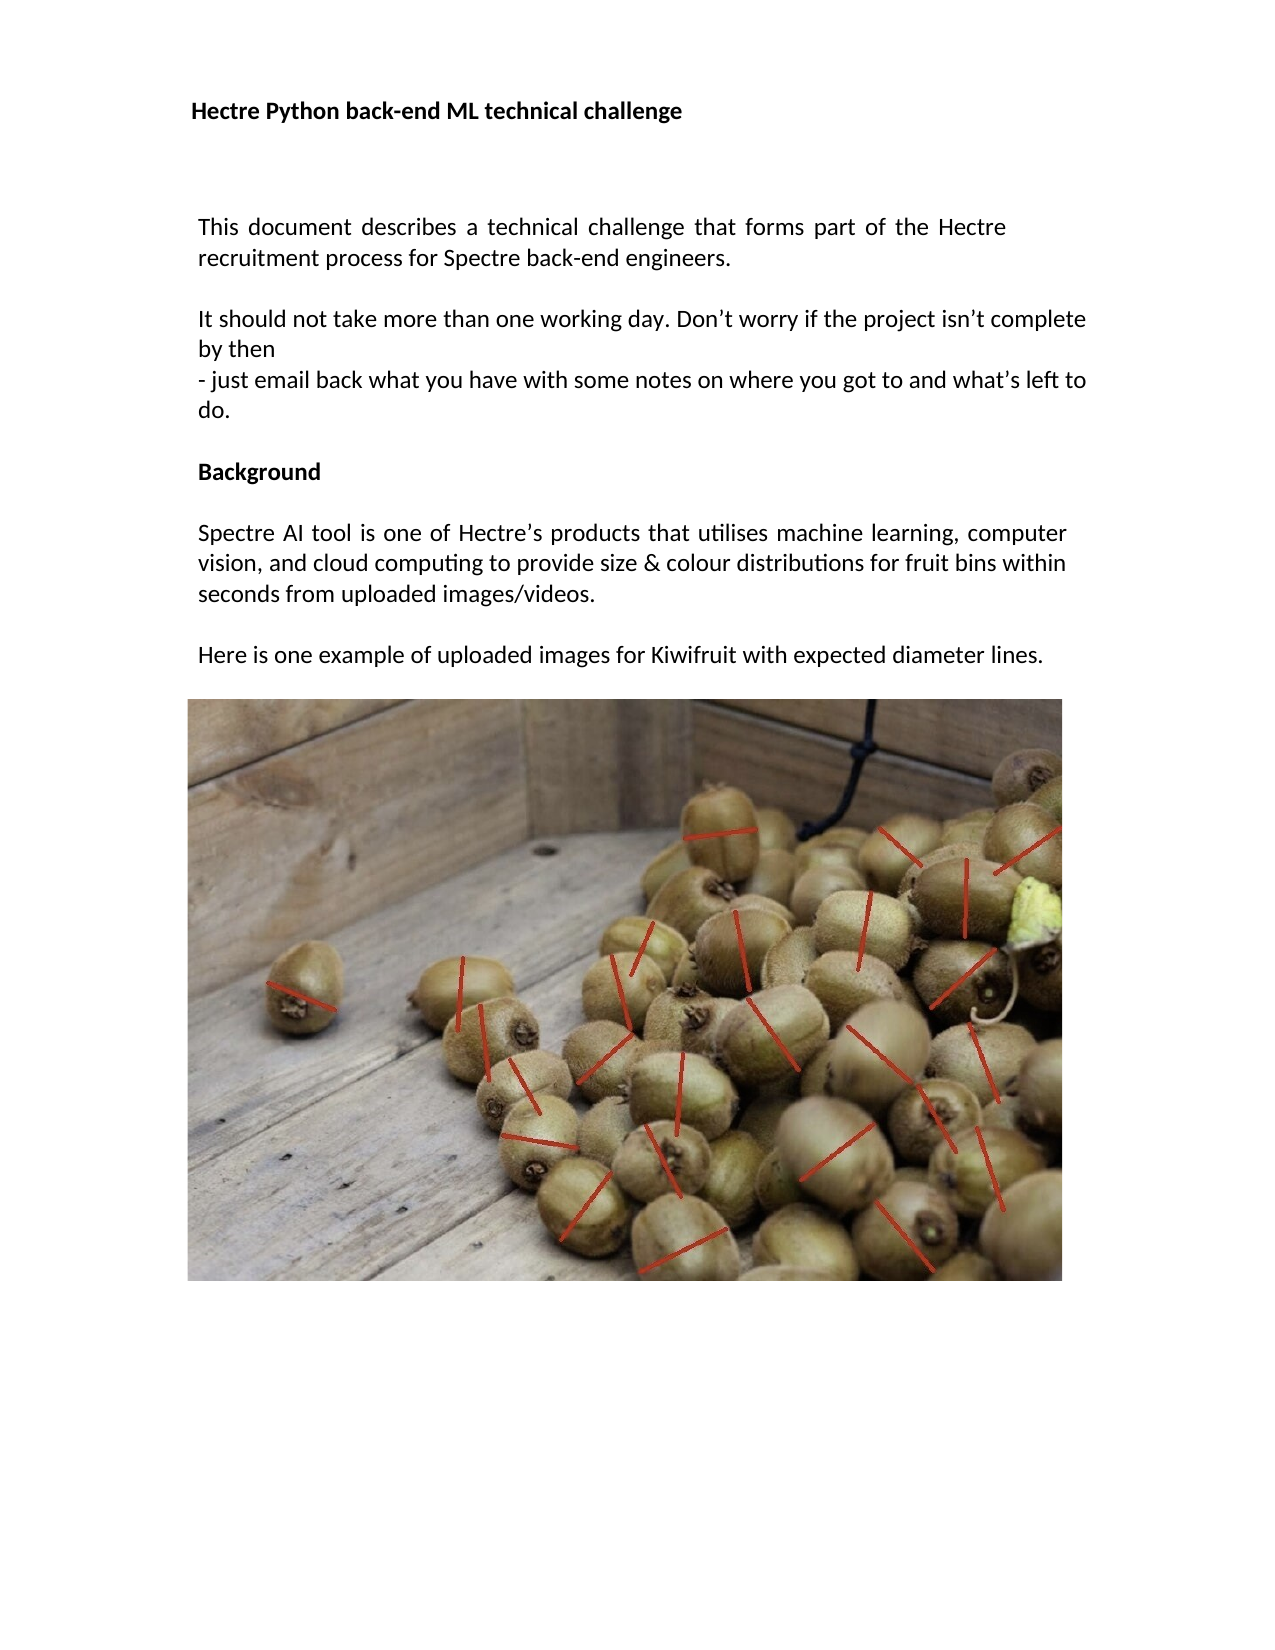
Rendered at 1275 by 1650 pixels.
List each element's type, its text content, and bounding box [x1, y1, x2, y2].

picture [187, 699, 1063, 1281]
text This document describes a technical challenge that forms part of the Hectre recruitment process for Spectre back-end engineers. [198, 211, 1007, 272]
text Here is one example of uploaded images for Kiwifruit with expected diameter lines. [198, 639, 1087, 669]
subtitle Background [198, 456, 1087, 486]
text It should not take more than one working day. Don’t worry if the project isn’t complete by then [198, 303, 1087, 364]
text - just email back what you have with some notes on where you got to and what’s left to do. [198, 364, 1087, 425]
text Spectre AI tool is one of Hectre’s products that utilises machine learning, computer vision, and cloud computing to provide size & colour distributions for fruit bins within seconds from uploaded images/videos. [198, 517, 1068, 608]
